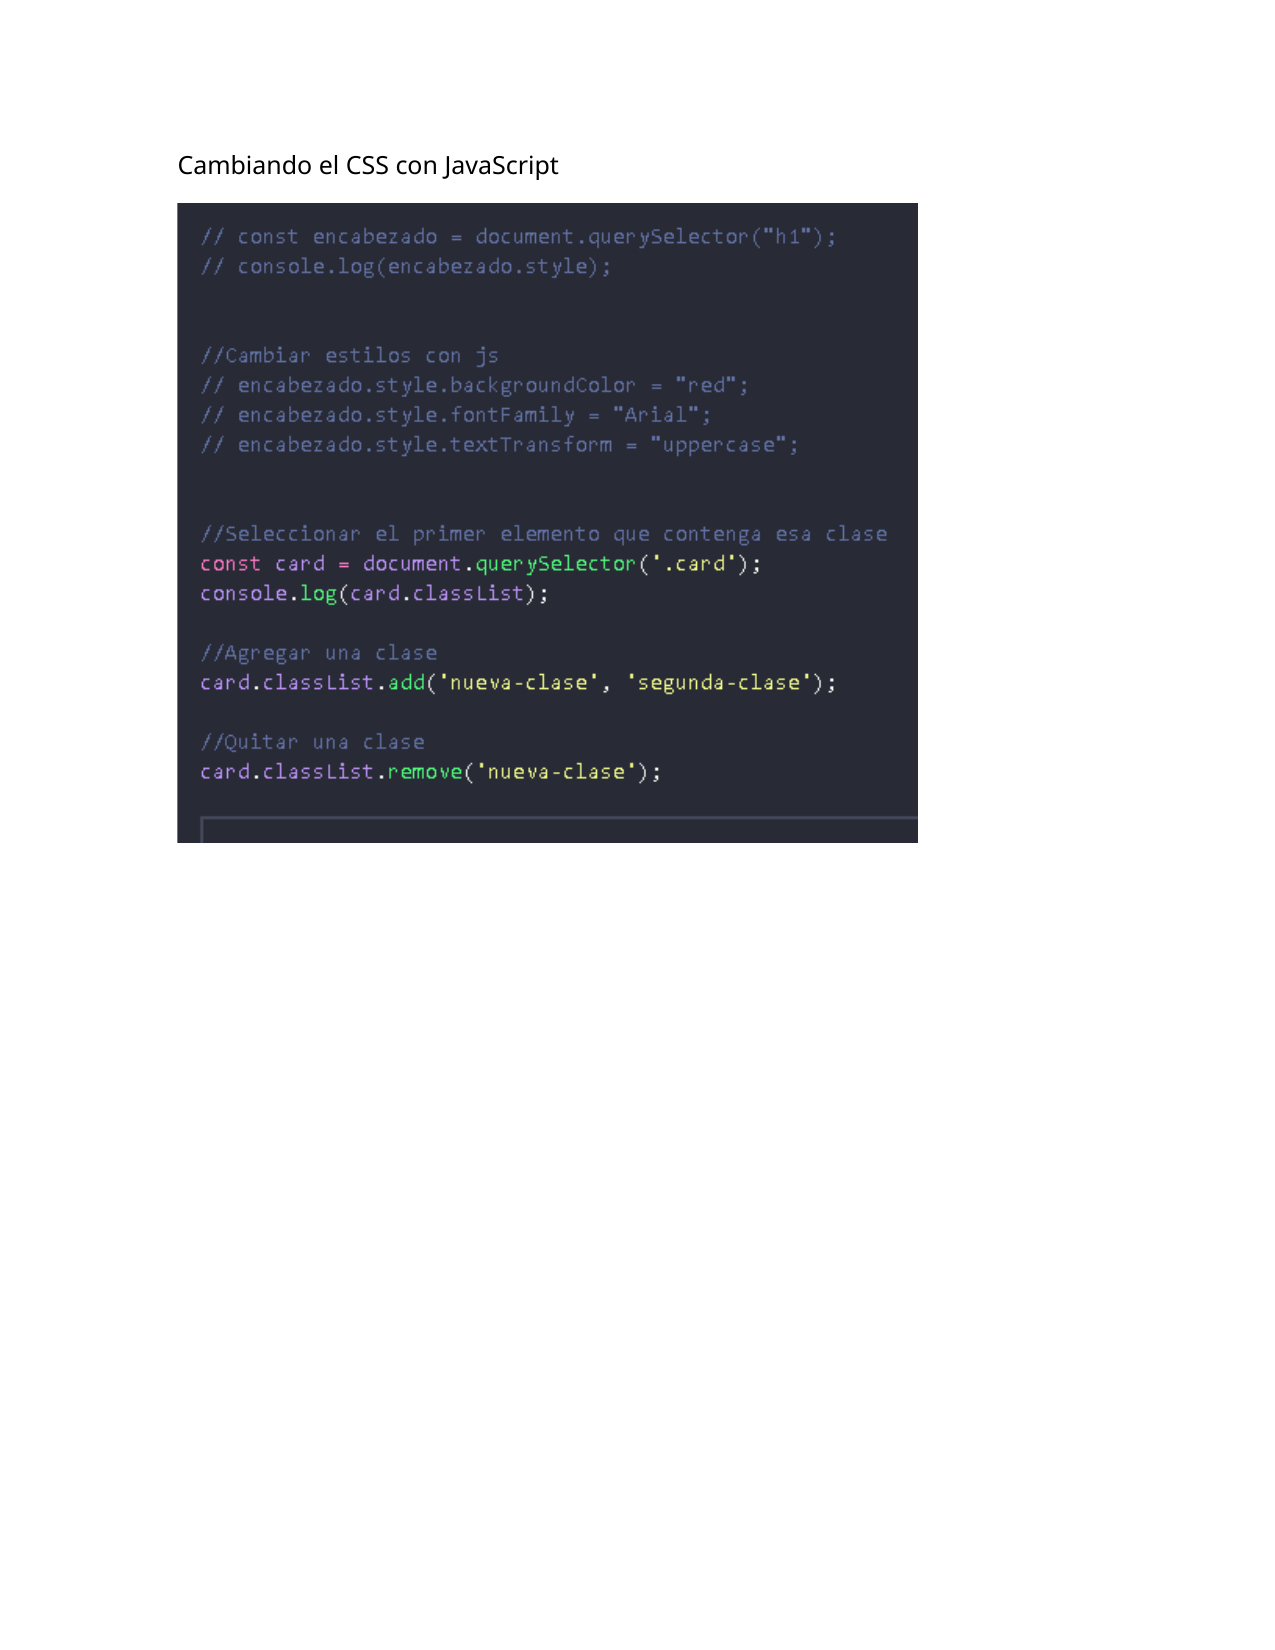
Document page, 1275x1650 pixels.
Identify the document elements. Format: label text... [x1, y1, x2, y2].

text Cambiando el CSS con JavaScript [177, 148, 1098, 182]
picture [177, 203, 918, 843]
